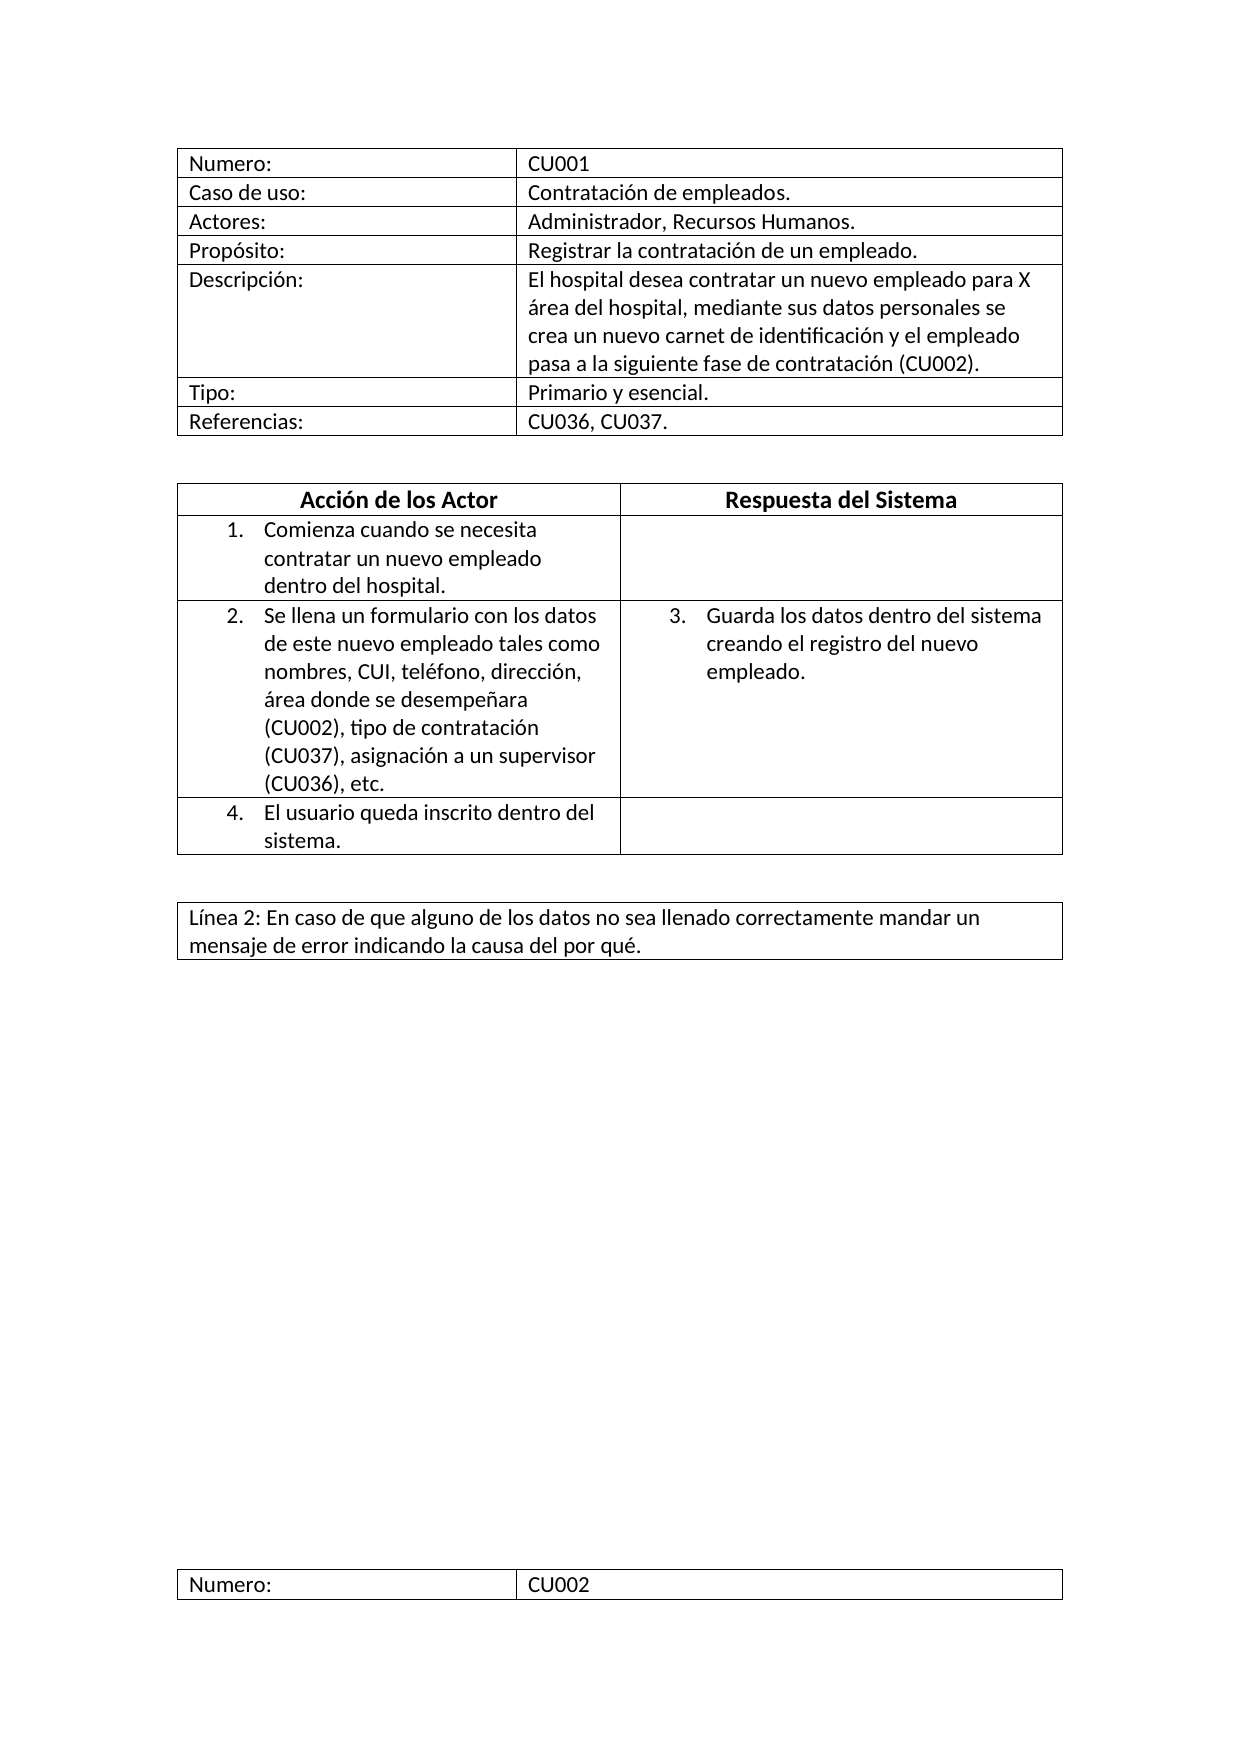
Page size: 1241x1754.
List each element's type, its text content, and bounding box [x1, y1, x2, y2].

table_cell Tipo: [178, 378, 516, 406]
table_header Respuesta del Sistema [621, 484, 1062, 514]
table_cell Administrador, Recursos Humanos. [517, 207, 1062, 235]
table_header Línea 2: En caso de que alguno de los datos no sea llenado correctamente mandar un mensaje de error indicando la causa del por qué. [178, 903, 1062, 959]
table_cell Registrar la contratación de un empleado. [517, 236, 1062, 264]
table_header Acción de los Actor [178, 484, 620, 514]
table_cell CU036, CU037. [517, 407, 1062, 435]
table_cell Contratación de empleados. [517, 178, 1062, 206]
table_header CU001 [517, 149, 1062, 177]
table_cell Referencias: [178, 407, 516, 435]
table_cell Comienza cuando se necesita contratar un nuevo empleado dentro del hospital. [178, 516, 620, 600]
table_cell Primario y esencial. [517, 378, 1062, 406]
table_header CU002 [517, 1570, 1062, 1598]
table_cell El hospital desea contratar un nuevo empleado para X área del hospital, mediante sus datos personales se crea un nuevo carnet de identificación y el empleado pasa a la siguiente fase de contratación (CU002). [517, 265, 1062, 377]
table_cell Descripción: [178, 265, 516, 377]
table_cell Guarda los datos dentro del sistema creando el registro del nuevo empleado. [621, 601, 1062, 797]
table_cell [621, 798, 1062, 854]
table_cell [621, 516, 1062, 600]
table_cell Se llena un formulario con los datos de este nuevo empleado tales como nombres, CUI, teléfono, dirección, área donde se desempeñara (CU002), tipo de contratación (CU037), asignación a un supervisor (CU036), etc. [178, 601, 620, 797]
table_header Numero: [178, 1570, 516, 1598]
table_cell El usuario queda inscrito dentro del sistema. [178, 798, 620, 854]
table_cell Propósito: [178, 236, 516, 264]
table_cell Caso de uso: [178, 178, 516, 206]
table_cell Actores: [178, 207, 516, 235]
table_header Numero: [178, 149, 516, 177]
